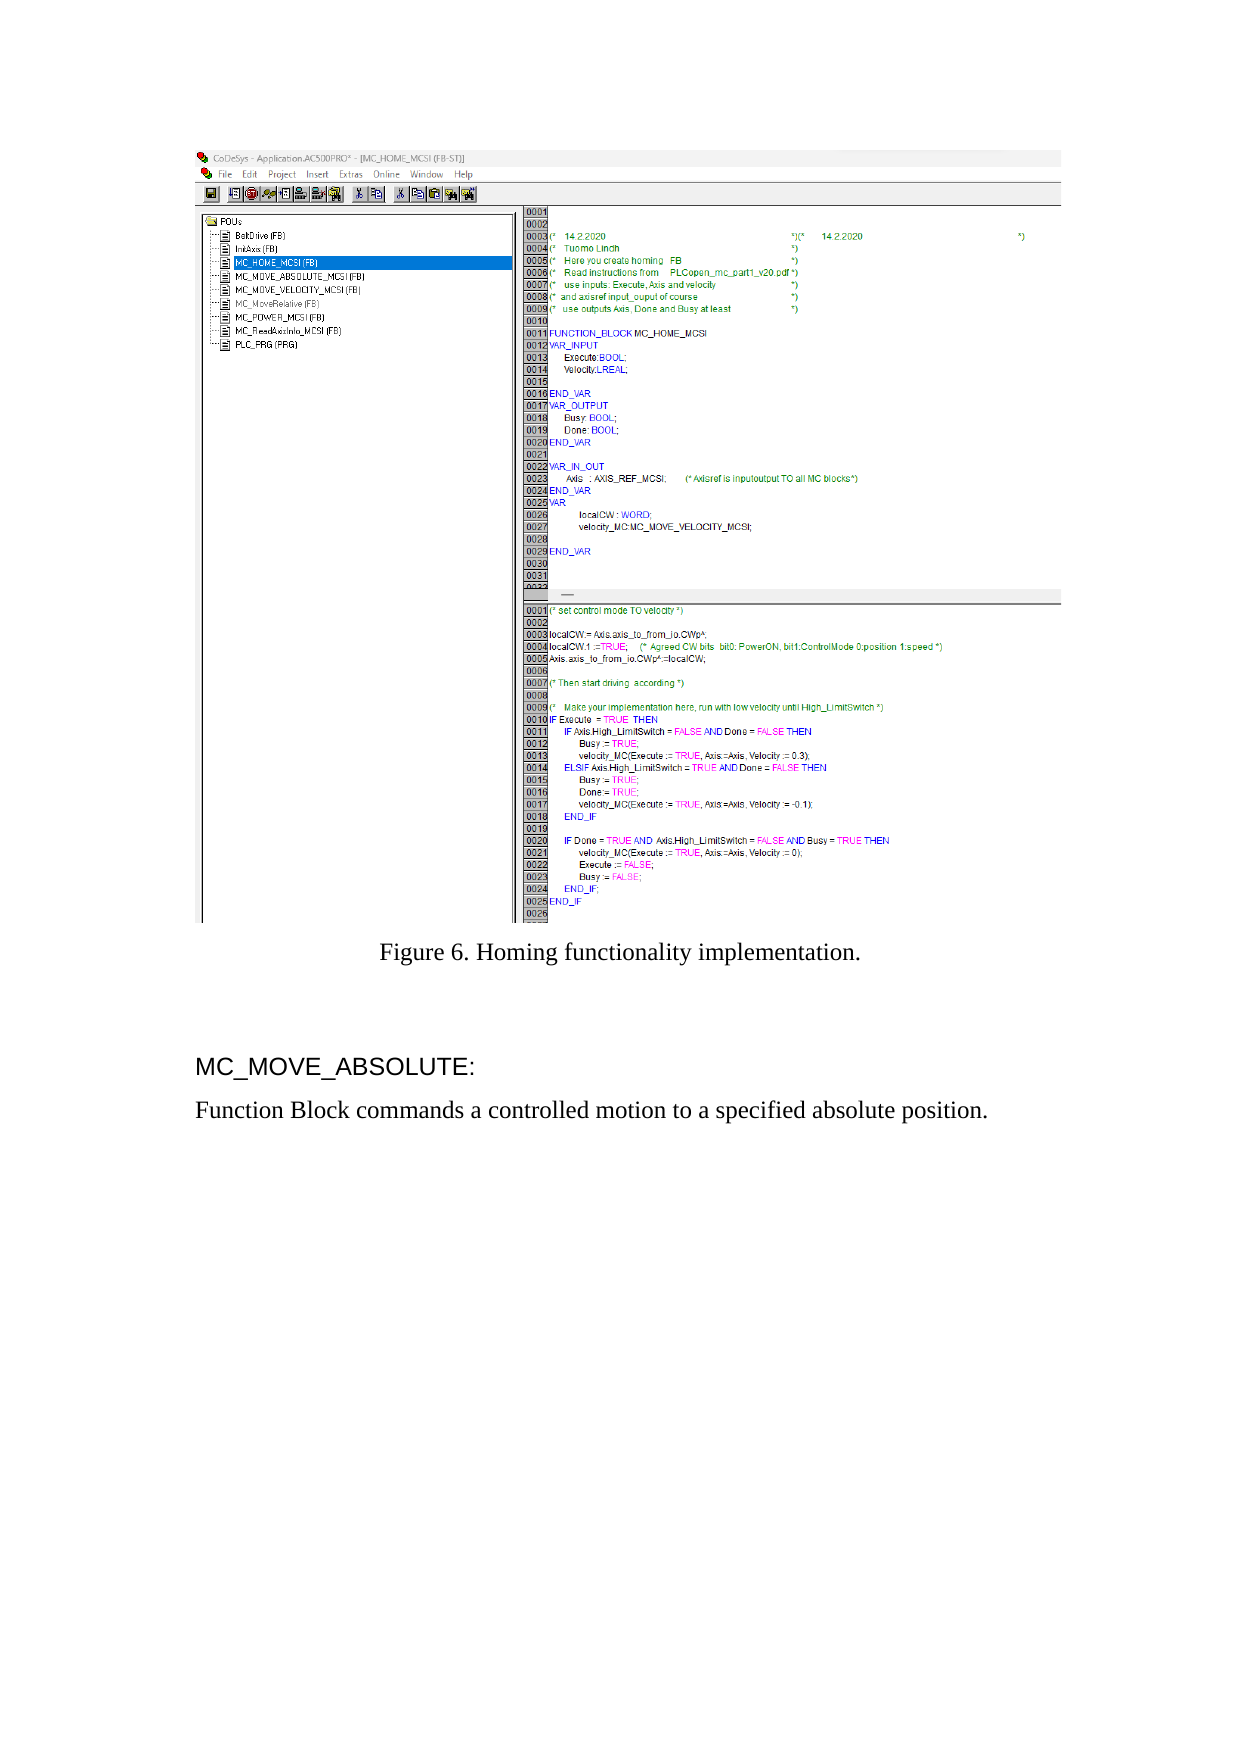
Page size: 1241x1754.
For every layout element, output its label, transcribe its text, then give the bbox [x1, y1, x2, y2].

list MC_MOVE_ABSOLUTE: [195, 1052, 1090, 1080]
picture [195, 150, 1062, 923]
text Figure 6. Homing functionality implementation. [150, 937, 1090, 965]
list Function Block commands a controlled motion to a specified absolute position. [195, 1095, 1090, 1123]
